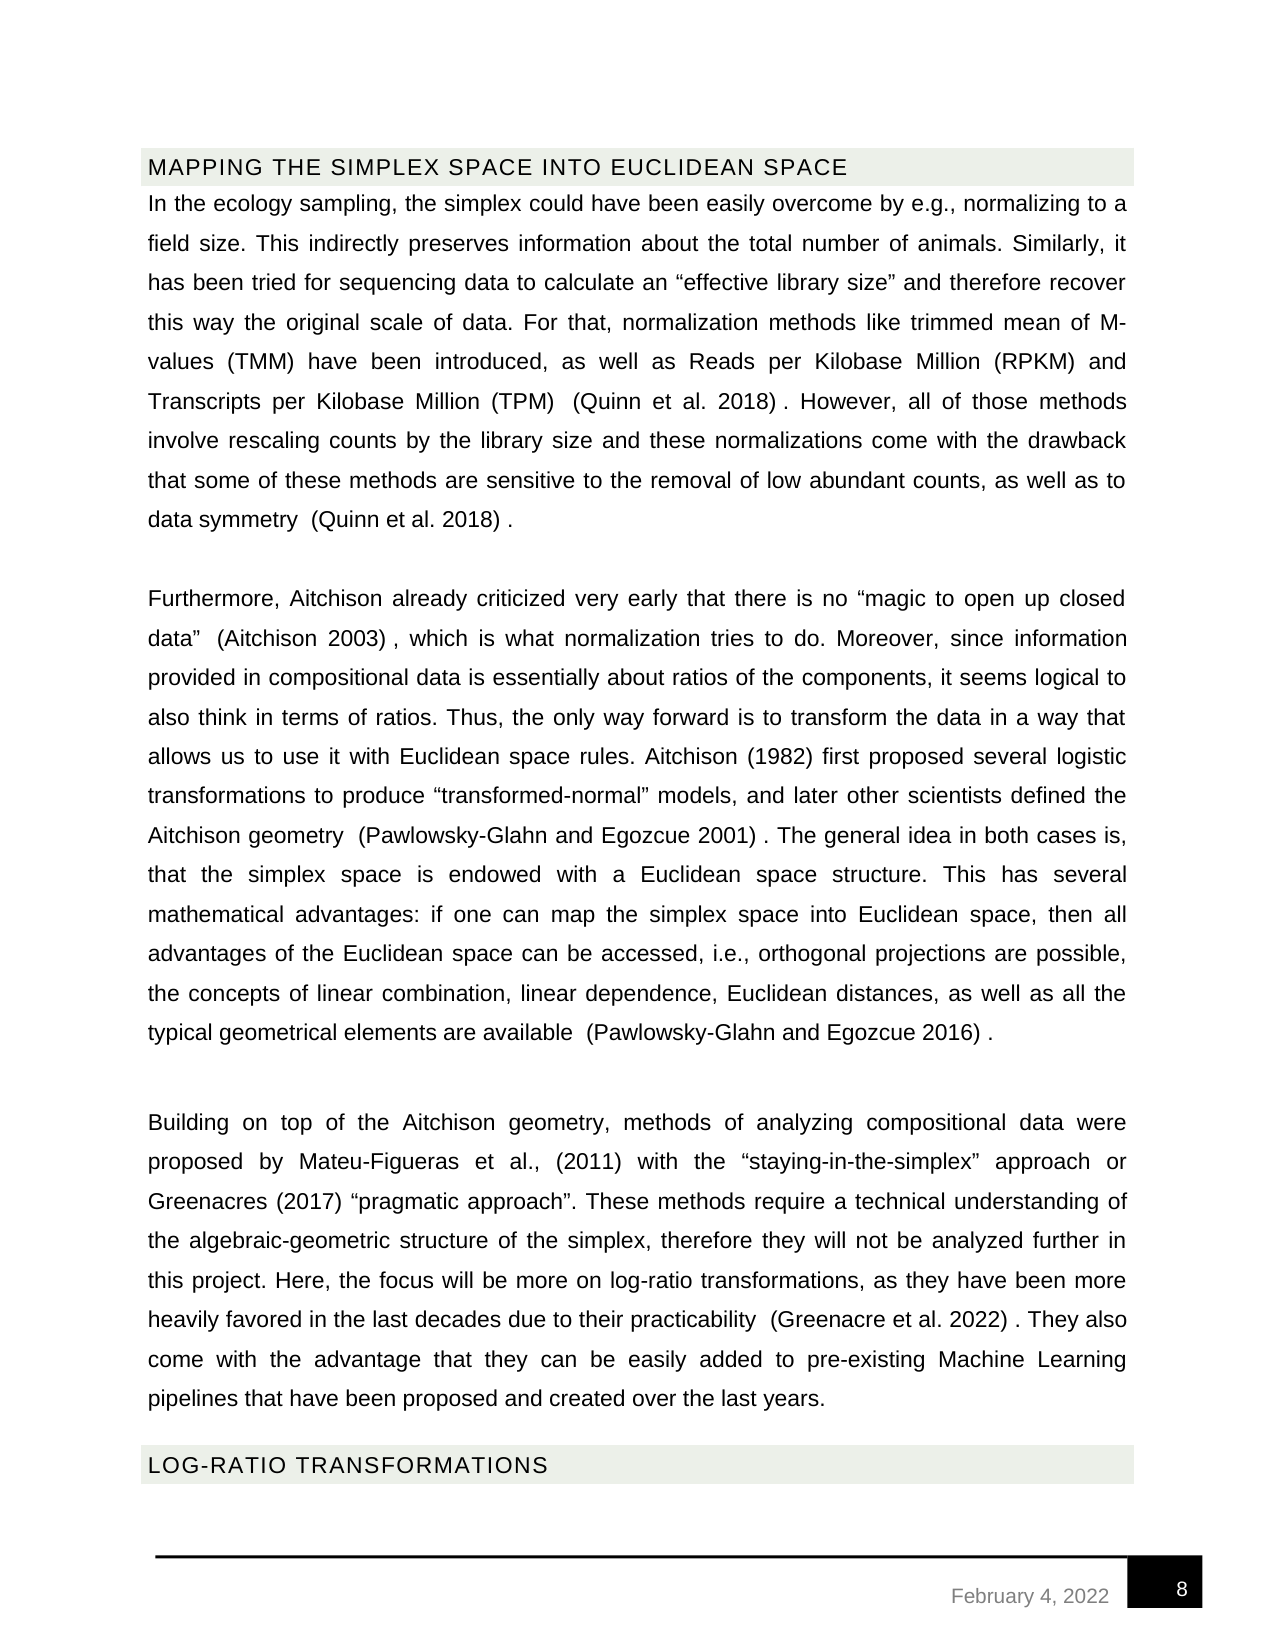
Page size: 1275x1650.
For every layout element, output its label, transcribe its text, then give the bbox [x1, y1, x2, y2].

subtitle Mapping the Simplex Space into Euclidean Space [148, 154, 1127, 180]
subtitle Log-Ratio Transformations [148, 1452, 1127, 1478]
text Building on top of the Aitchison geometry, methods of analyzing compositional data were proposed by Mateu-Figueras et al., (2011) with the “staying-in-the-simplex” approach or Greenacres (2017) “pragmatic approach”. These methods require a technical understanding of the algebraic-geometric structure of the simplex, therefore they will not be analyzed further in this project. Here, the focus will be more on log-ratio transformations, as they have been more heavily favored in the last decades due to their practicability . They also come with the advantage that they can be easily added to pre-existing Machine Learning pipelines that have been proposed and created over the last years. [148, 1109, 1127, 1411]
text In the ecology sampling, the simplex could have been easily overcome by e.g., normalizing to a field size. This indirectly preserves information about the total number of animals. Similarly, it has been tried for sequencing data to calculate an “effective library size” and therefore recover this way the original scale of data. For that, normalization methods like trimmed mean of M-values (TMM) have been introduced, as well as Reads per Kilobase Million (RPKM) and Transcripts per Kilobase Million (TPM) . However, all of those methods involve rescaling counts by the library size and these normalizations come with the drawback that some of these methods are sensitive to the removal of low abundant counts, as well as to data symmetry . [148, 190, 1127, 532]
text Furthermore, Aitchison already criticized very early that there is no “magic to open up closed data” , which is what normalization tries to do. Moreover, since information provided in compositional data is essentially about ratios of the components, it seems logical to also think in terms of ratios. Thus, the only way forward is to transform the data in a way that allows us to use it with Euclidean space rules. Aitchison (1982) first proposed several logistic transformations to produce “transformed-normal” models, and later other scientists defined the Aitchison geometry . The general idea in both cases is, that the simplex space is endowed with a Euclidean space structure. This has several mathematical advantages: if one can map the simplex space into Euclidean space, then all advantages of the Euclidean space can be accessed, i.e., orthogonal projections are possible, the concepts of linear combination, linear dependence, Euclidean distances, as well as all the typical geometrical elements are available . [148, 585, 1127, 1046]
